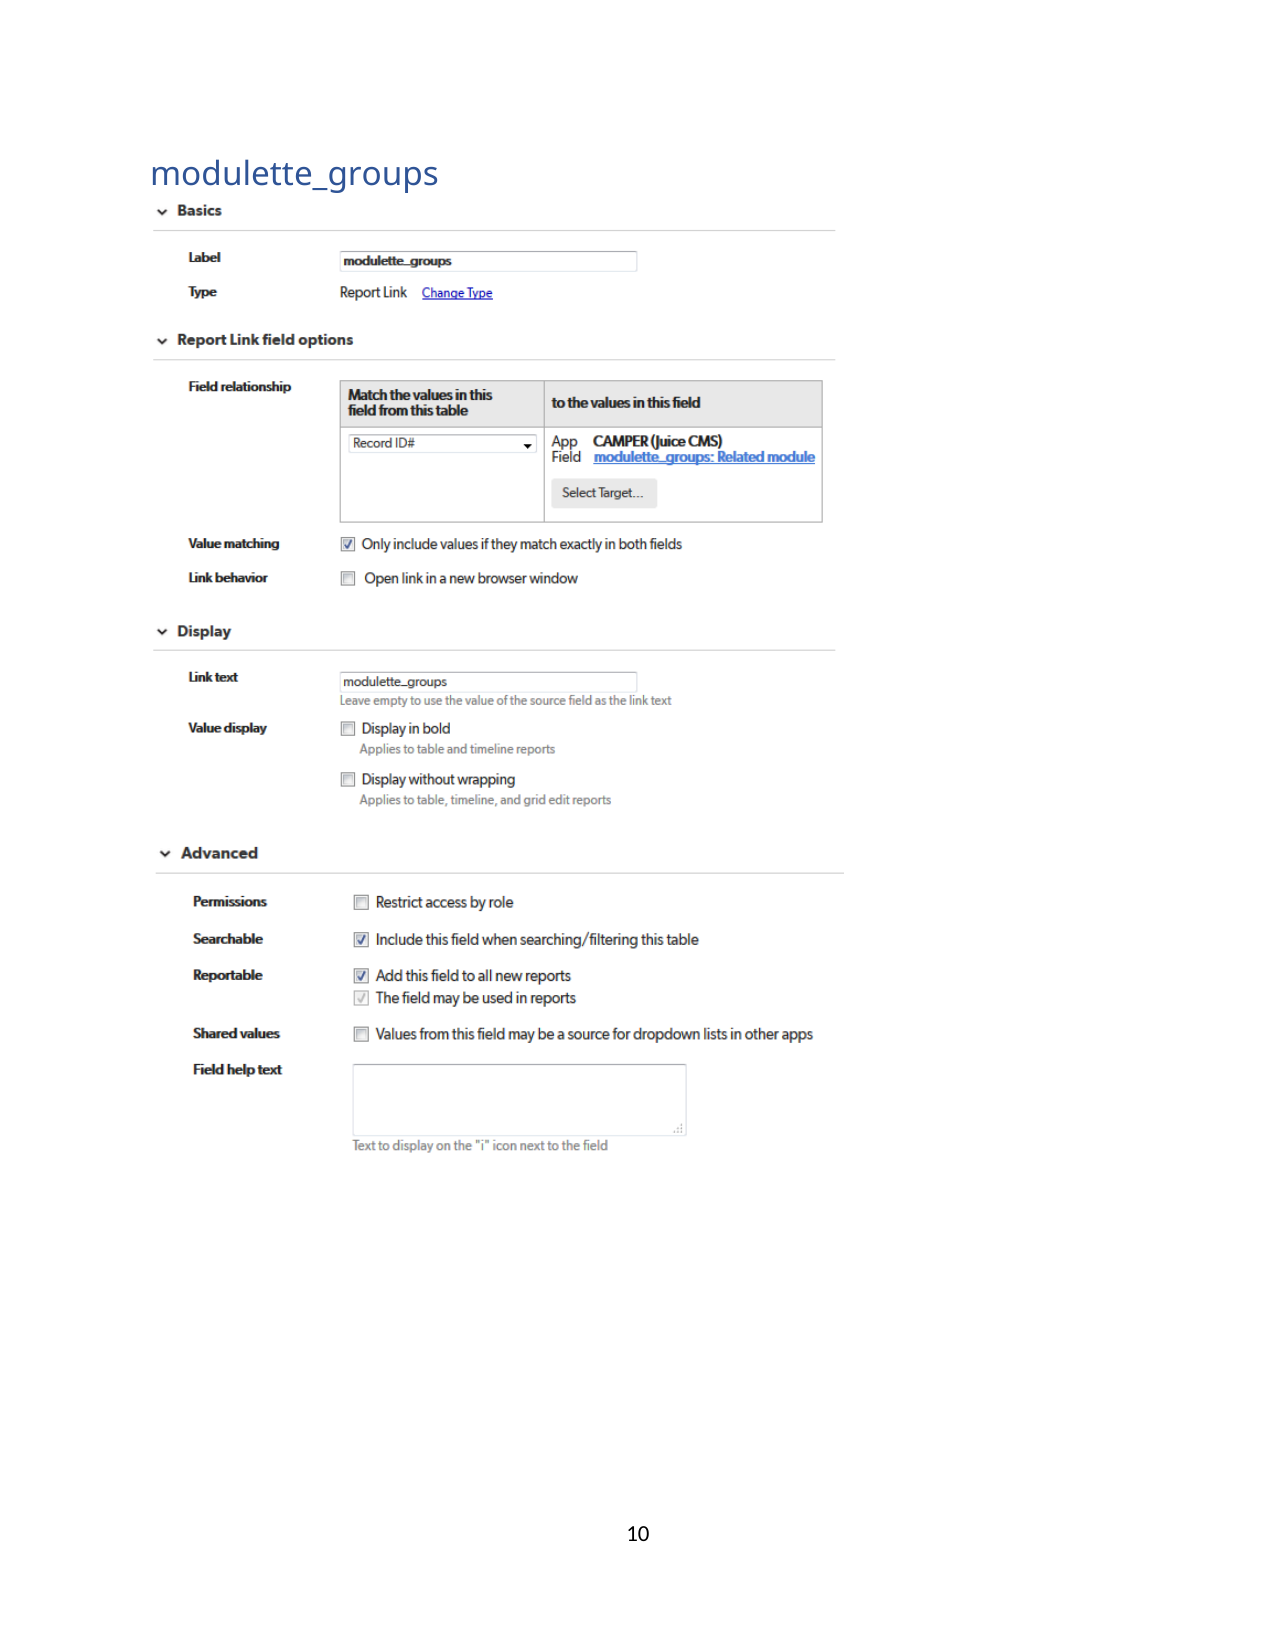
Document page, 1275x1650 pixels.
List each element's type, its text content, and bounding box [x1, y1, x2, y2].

picture [150, 840, 844, 1155]
picture [150, 198, 836, 822]
subtitle modulette_groups [150, 150, 1125, 195]
